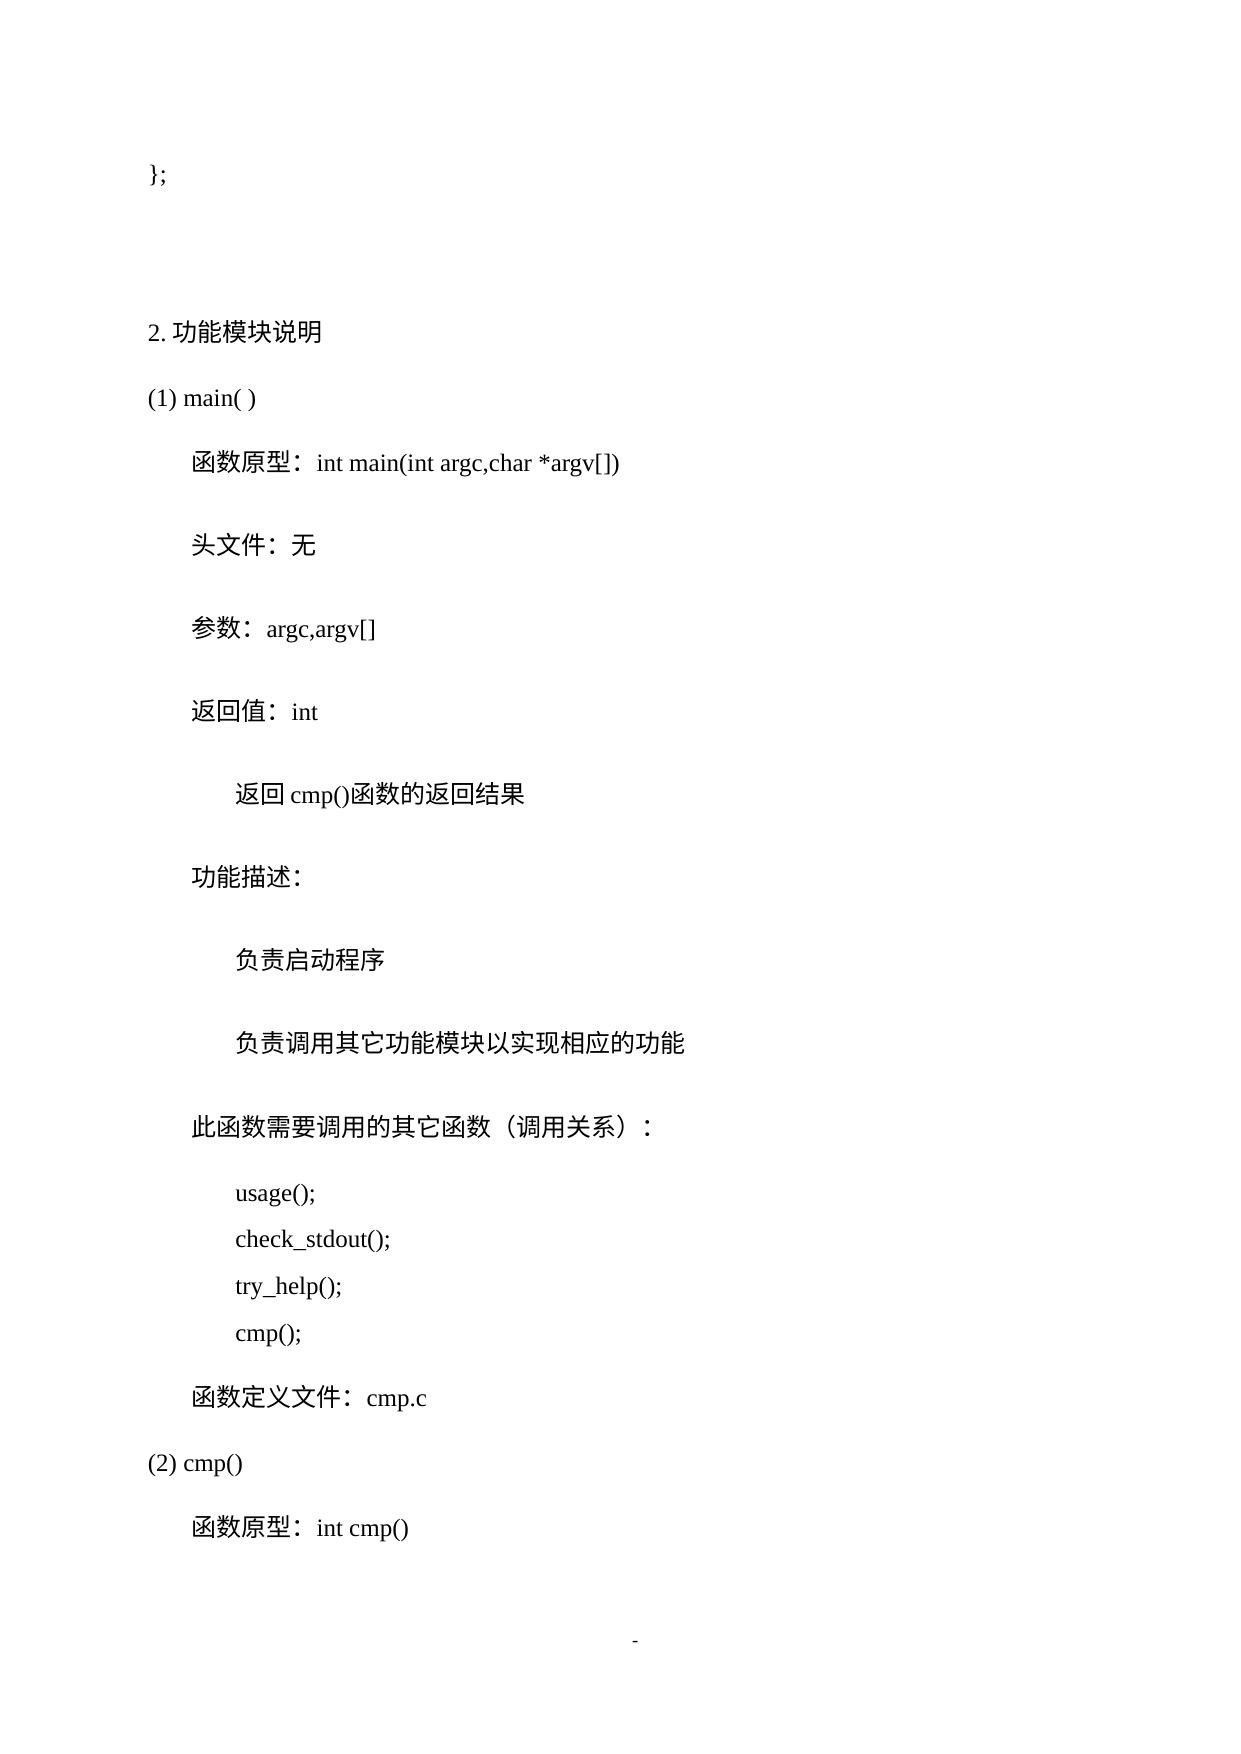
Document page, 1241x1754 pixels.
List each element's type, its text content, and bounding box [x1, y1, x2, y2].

text (1) main( ) [148, 381, 1122, 413]
text check_stdout(); [191, 1223, 1122, 1255]
text cmp(); [191, 1316, 1122, 1349]
text 函数原型：int main(int argc,char *argv[]) [191, 428, 1122, 493]
text try_help(); [191, 1269, 1122, 1302]
text 负责调用其它功能模块以实现相应的功能 [191, 1009, 1122, 1074]
text 返回cmp()函数的返回结果 [191, 760, 1122, 825]
text 返回值：int [191, 677, 1122, 742]
text 功能描述： [191, 843, 1122, 908]
text }; [148, 157, 1122, 189]
text 函数原型：int cmp() [191, 1493, 1122, 1558]
text (2) cmp() [148, 1446, 1122, 1479]
text 2. 功能模块说明 [148, 298, 1122, 363]
text 此函数需要调用的其它函数（调用关系）： [191, 1093, 1122, 1158]
text usage(); [191, 1176, 1122, 1208]
text 负责启动程序 [191, 926, 1122, 991]
text 头文件：无 [191, 511, 1122, 576]
text 参数：argc,argv[] [191, 594, 1122, 659]
text 函数定义文件：cmp.c [191, 1363, 1122, 1428]
